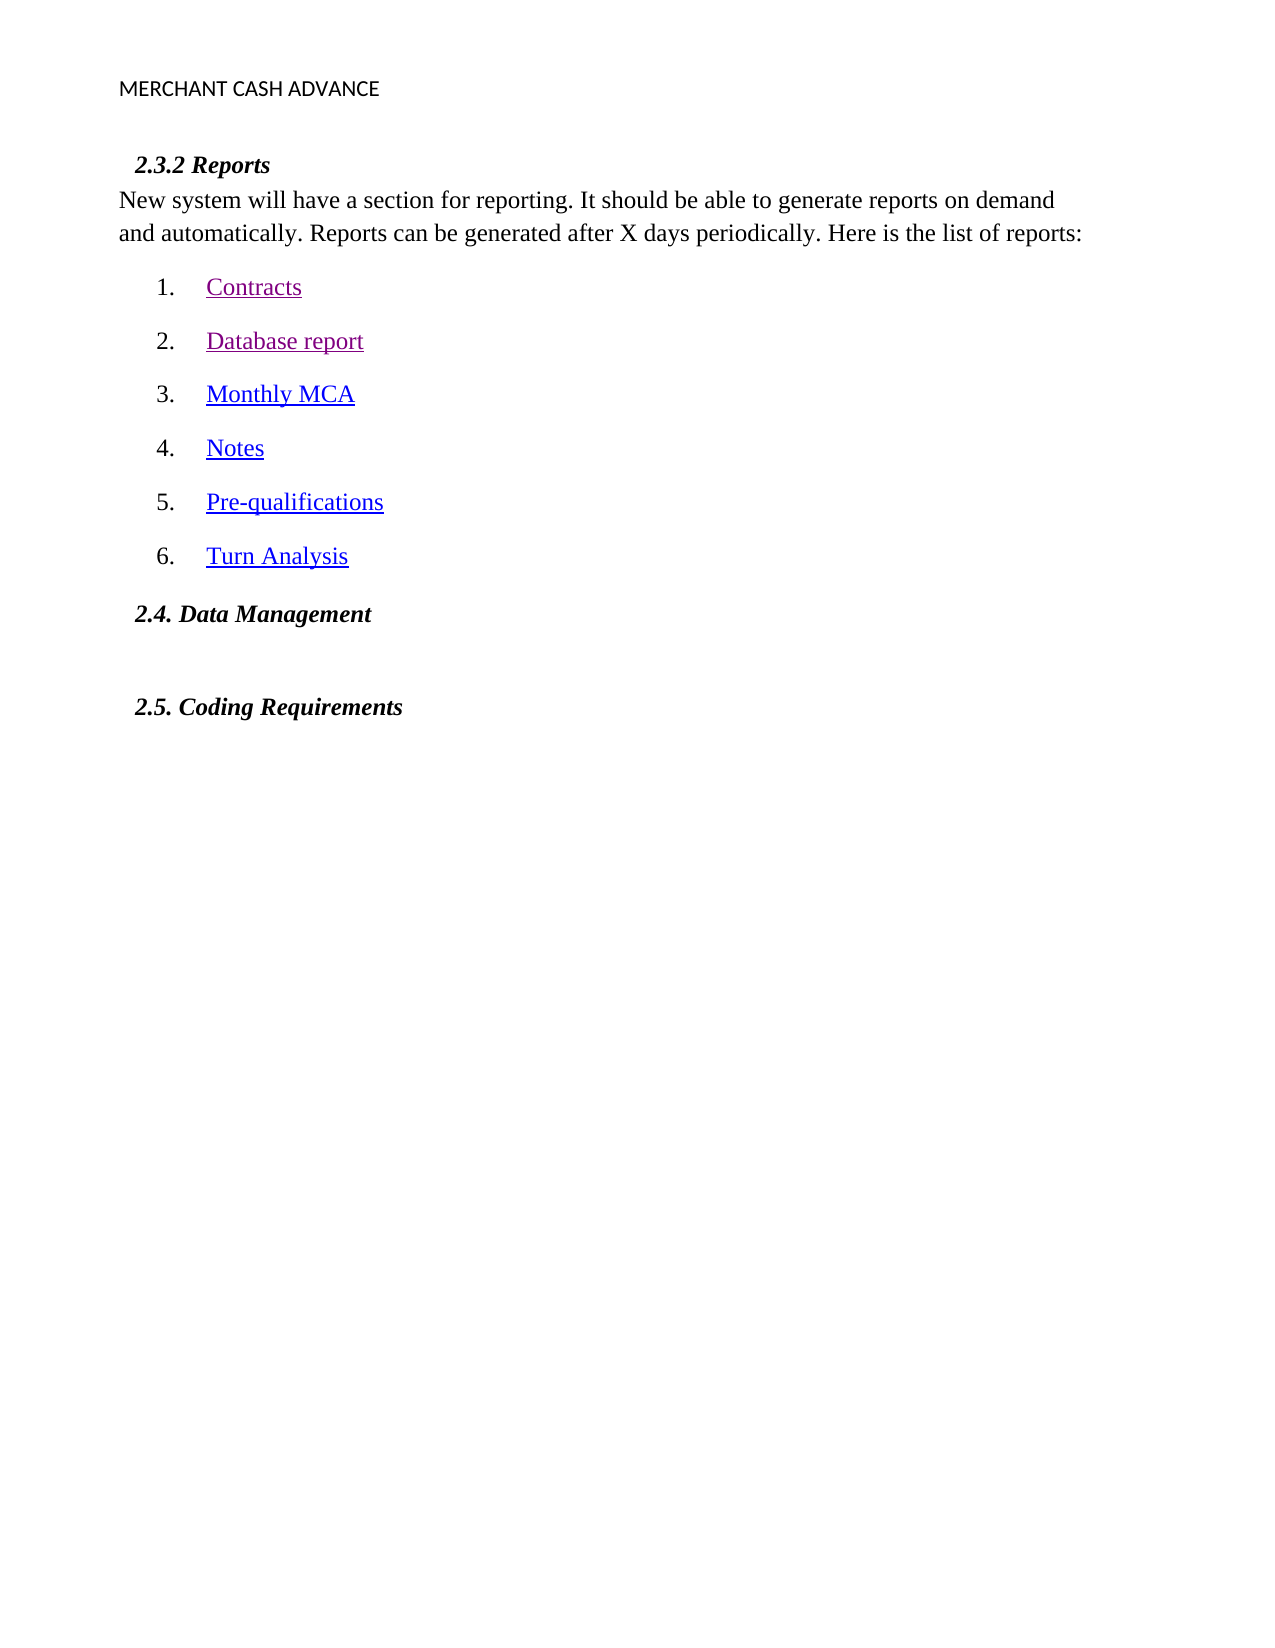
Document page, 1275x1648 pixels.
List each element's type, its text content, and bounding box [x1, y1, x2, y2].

list Monthly MCA [118, 379, 1088, 408]
subtitle 2.5. Coding Requirements [135, 692, 1088, 721]
subtitle 2.4. Data Management [135, 599, 1088, 628]
text New system will have a section for reporting. It should be able to generate reports on demand and automatically. Reports can be generated after X days periodically. Here is the list of reports: [118, 185, 1088, 247]
list Notes [118, 433, 1088, 462]
list Turn Analysis [118, 541, 1088, 570]
list Pre-qualifications [118, 487, 1088, 516]
subtitle 2.3.2 Reports [135, 150, 1088, 179]
list Database report [118, 326, 1088, 354]
list Contracts [118, 272, 1088, 301]
